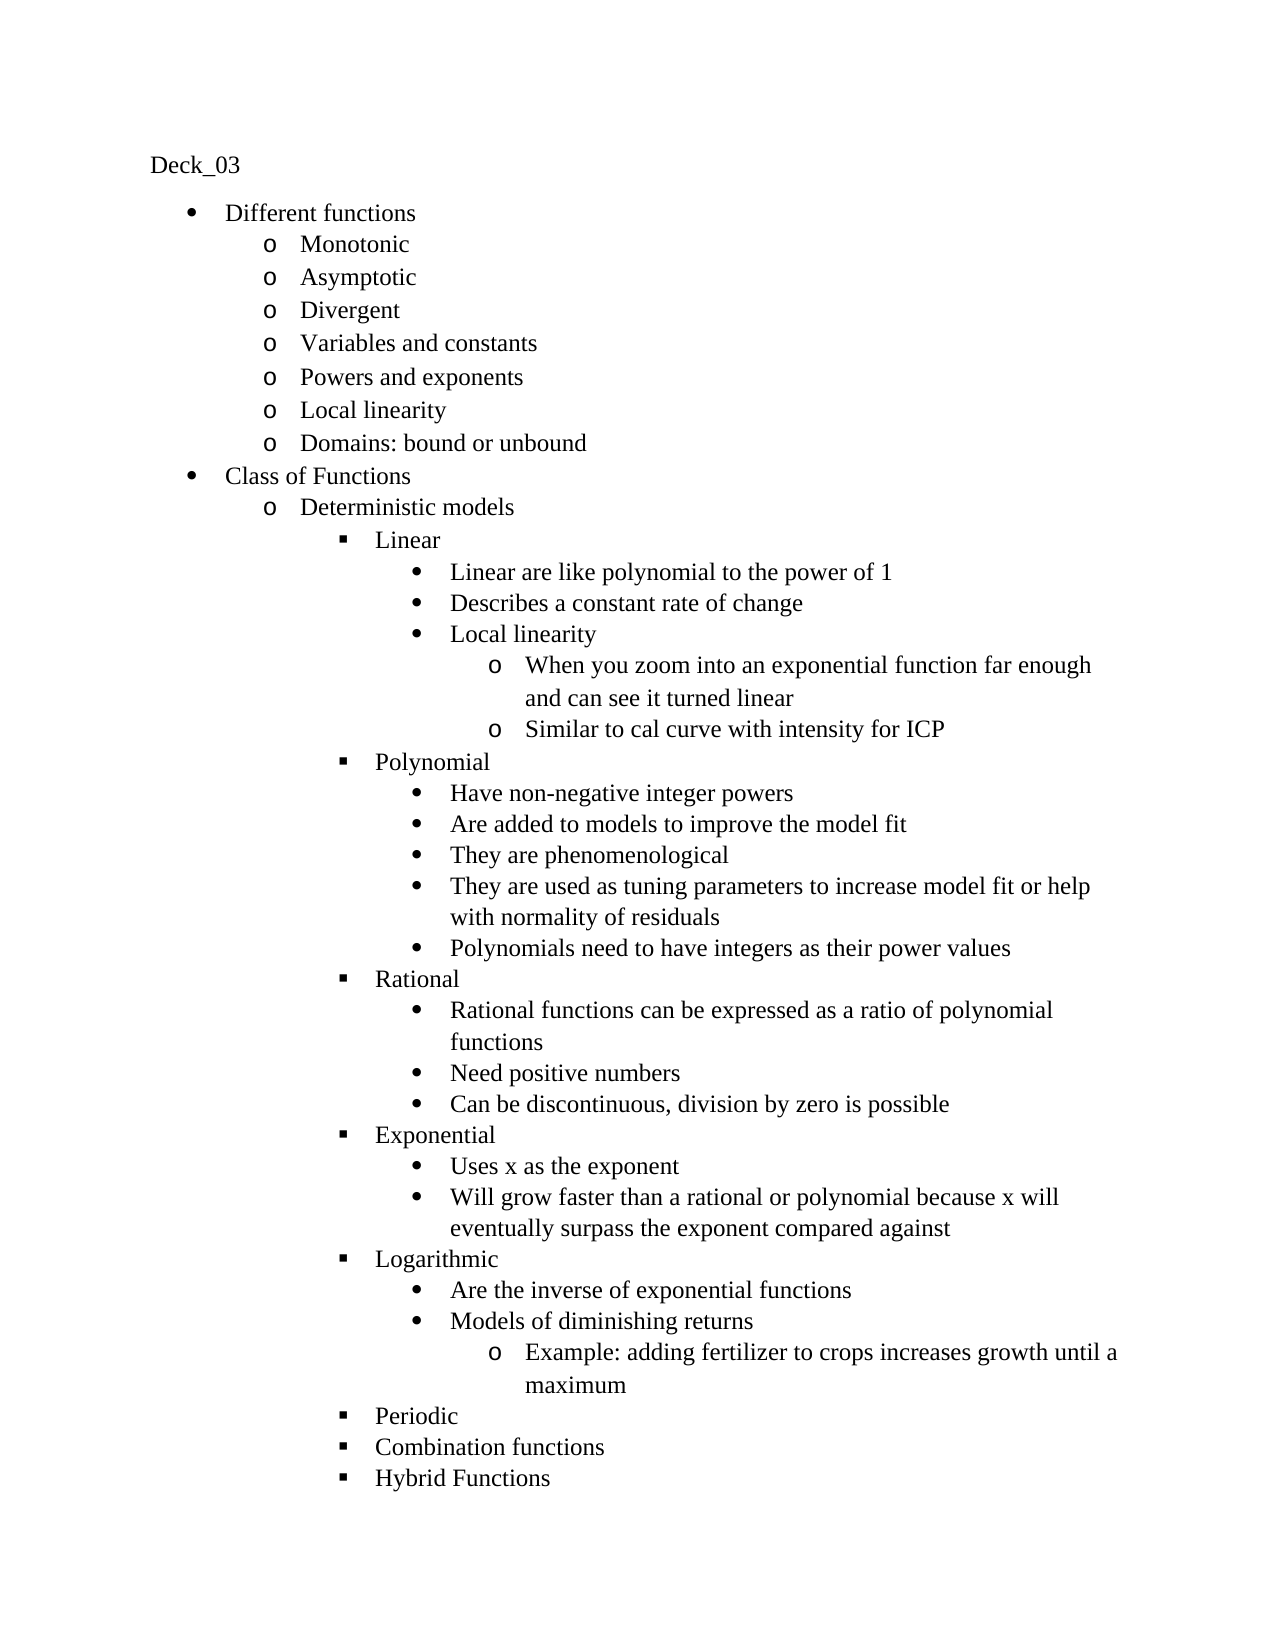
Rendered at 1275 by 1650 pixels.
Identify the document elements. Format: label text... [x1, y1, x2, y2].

list Linear are like polynomial to the power of 1 [412, 557, 1125, 585]
list Rational [337, 964, 1125, 993]
list Exponential [337, 1120, 1125, 1148]
list Describes a constant rate of change [412, 588, 1125, 616]
list Class of Functions [187, 461, 1125, 490]
list Similar to cal curve with intensity for ICP [487, 714, 1125, 745]
list Have non-negative integer powers [412, 778, 1125, 807]
list Divergent [262, 295, 1125, 326]
list Logarithmic [337, 1244, 1125, 1273]
list Example: adding fertilizer to crops increases growth until a maximum [487, 1337, 1125, 1399]
list Can be discontinuous, division by zero is possible [412, 1089, 1125, 1117]
list Need positive numbers [412, 1058, 1125, 1086]
list Domains: bound or unbound [262, 428, 1125, 459]
list Deterministic models [262, 492, 1125, 523]
list Rational functions can be expressed as a ratio of polynomial functions [412, 996, 1125, 1055]
list Are the inverse of exponential functions [412, 1275, 1125, 1304]
text Deck_03 [150, 150, 1125, 179]
list Different functions [187, 198, 1125, 226]
list Are added to models to improve the model fit [412, 809, 1125, 838]
list Local linearity [412, 619, 1125, 647]
list Linear [337, 526, 1125, 554]
list When you zoom into an exponential function far enough and can see it turned linear [487, 650, 1125, 712]
list Polynomials need to have integers as their power values [412, 933, 1125, 962]
list Monotonic [262, 229, 1125, 259]
list Uses x as the exponent [412, 1151, 1125, 1179]
list Periodic [337, 1401, 1125, 1430]
list They are used as tuning parameters to increase model fit or help with normality of residuals [412, 871, 1125, 931]
list They are phenomenological [412, 840, 1125, 869]
list Combination functions [337, 1432, 1125, 1461]
list Variables and constants [262, 328, 1125, 359]
list Will grow faster than a rational or polynomial because x will eventually surpass the exponent compared against [412, 1182, 1125, 1242]
list Models of diminishing returns [412, 1306, 1125, 1335]
list Asymptotic [262, 262, 1125, 293]
list Polynomial [337, 747, 1125, 776]
list Local linearity [262, 395, 1125, 426]
list Hybrid Functions [337, 1463, 1125, 1492]
list Powers and exponents [262, 362, 1125, 392]
